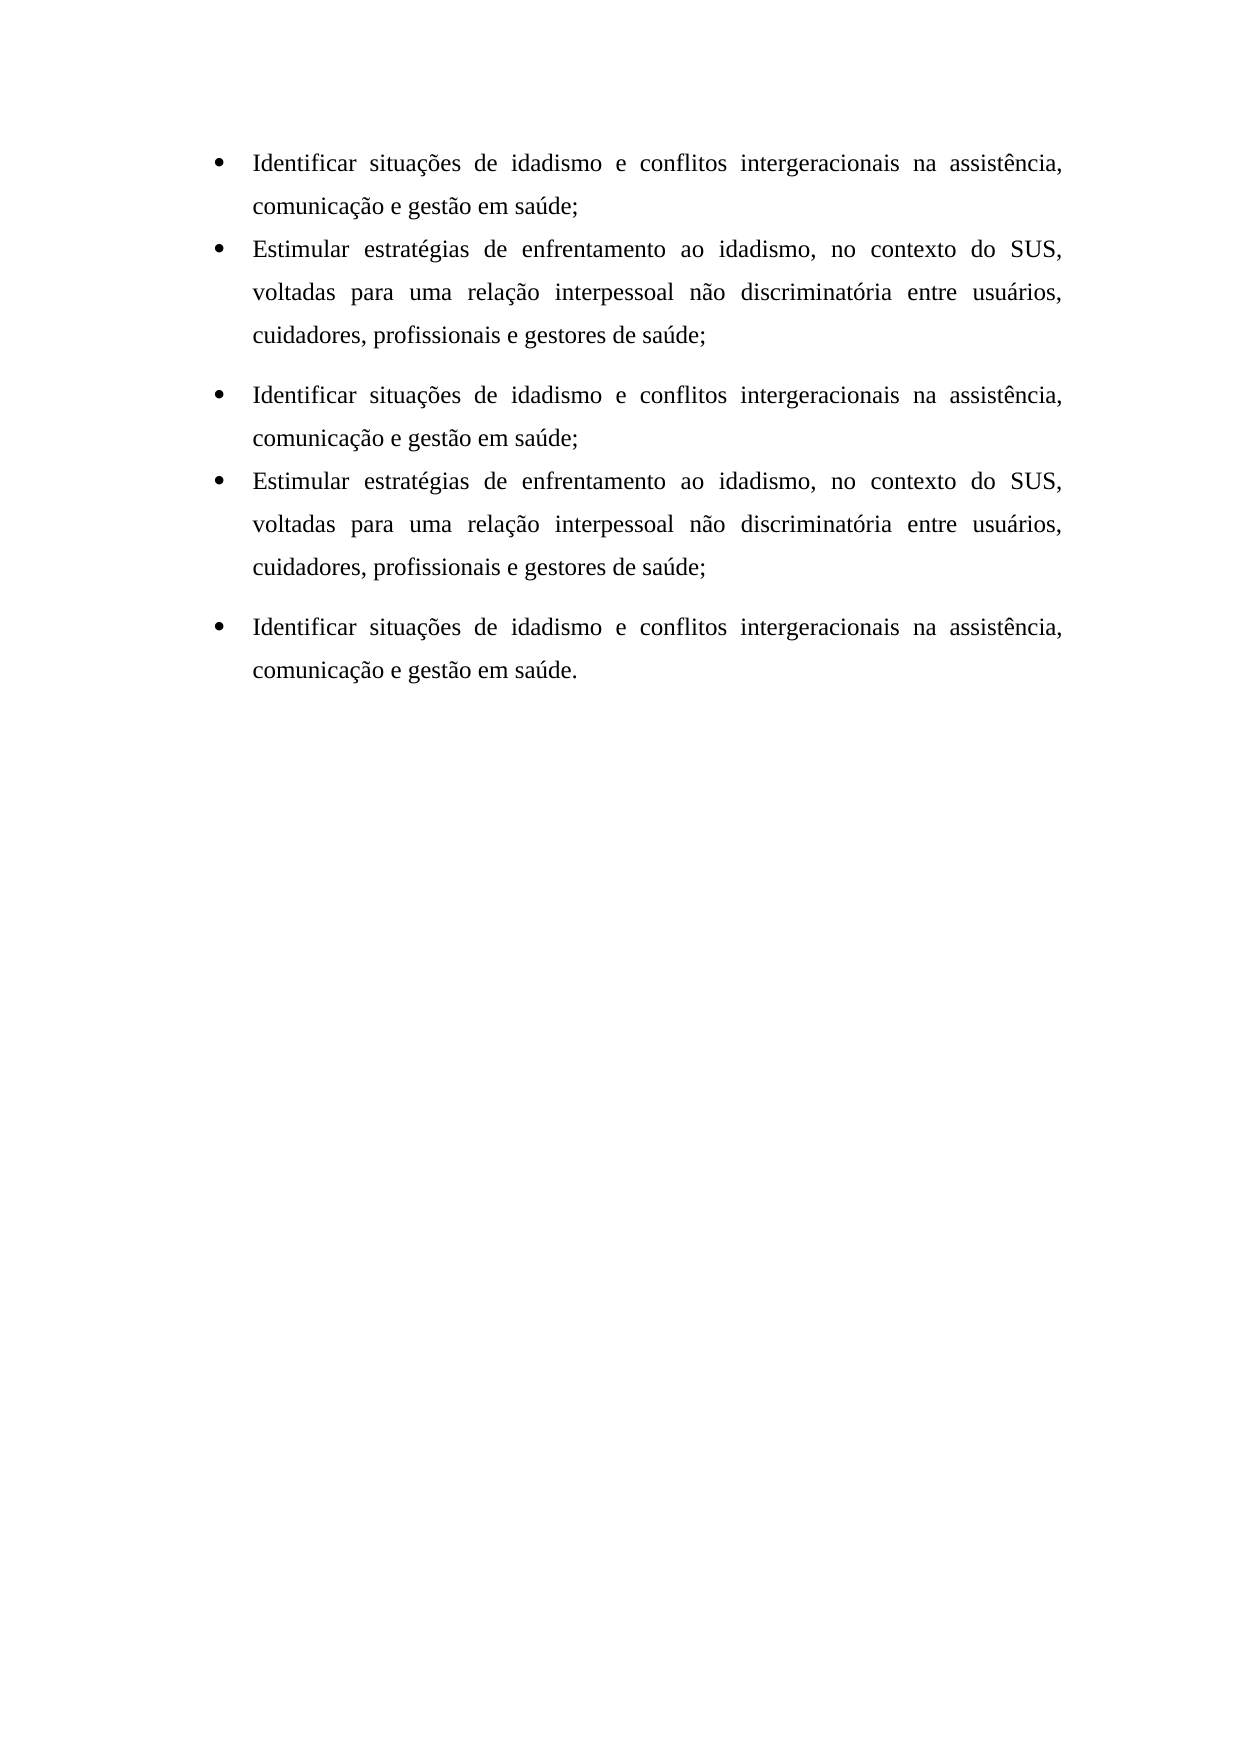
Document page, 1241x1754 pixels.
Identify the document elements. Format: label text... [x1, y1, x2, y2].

list Estimular estratégias de enfrentamento ao idadismo, no contexto do SUS, voltadas para uma relação interpessoal não discriminatória entre usuários, cuidadores, profissionais e gestores de saúde; [215, 466, 1063, 581]
list Identificar situações de idadismo e conflitos intergeracionais na assistência, comunicação e gestão em saúde; [215, 380, 1063, 452]
list Estimular estratégias de enfrentamento ao idadismo, no contexto do SUS, voltadas para uma relação interpessoal não discriminatória entre usuários, cuidadores, profissionais e gestores de saúde; [215, 234, 1063, 349]
list Identificar situações de idadismo e conflitos intergeracionais na assistência, comunicação e gestão em saúde; [215, 148, 1063, 219]
list Identificar situações de idadismo e conflitos intergeracionais na assistência, comunicação e gestão em saúde. [215, 612, 1063, 684]
